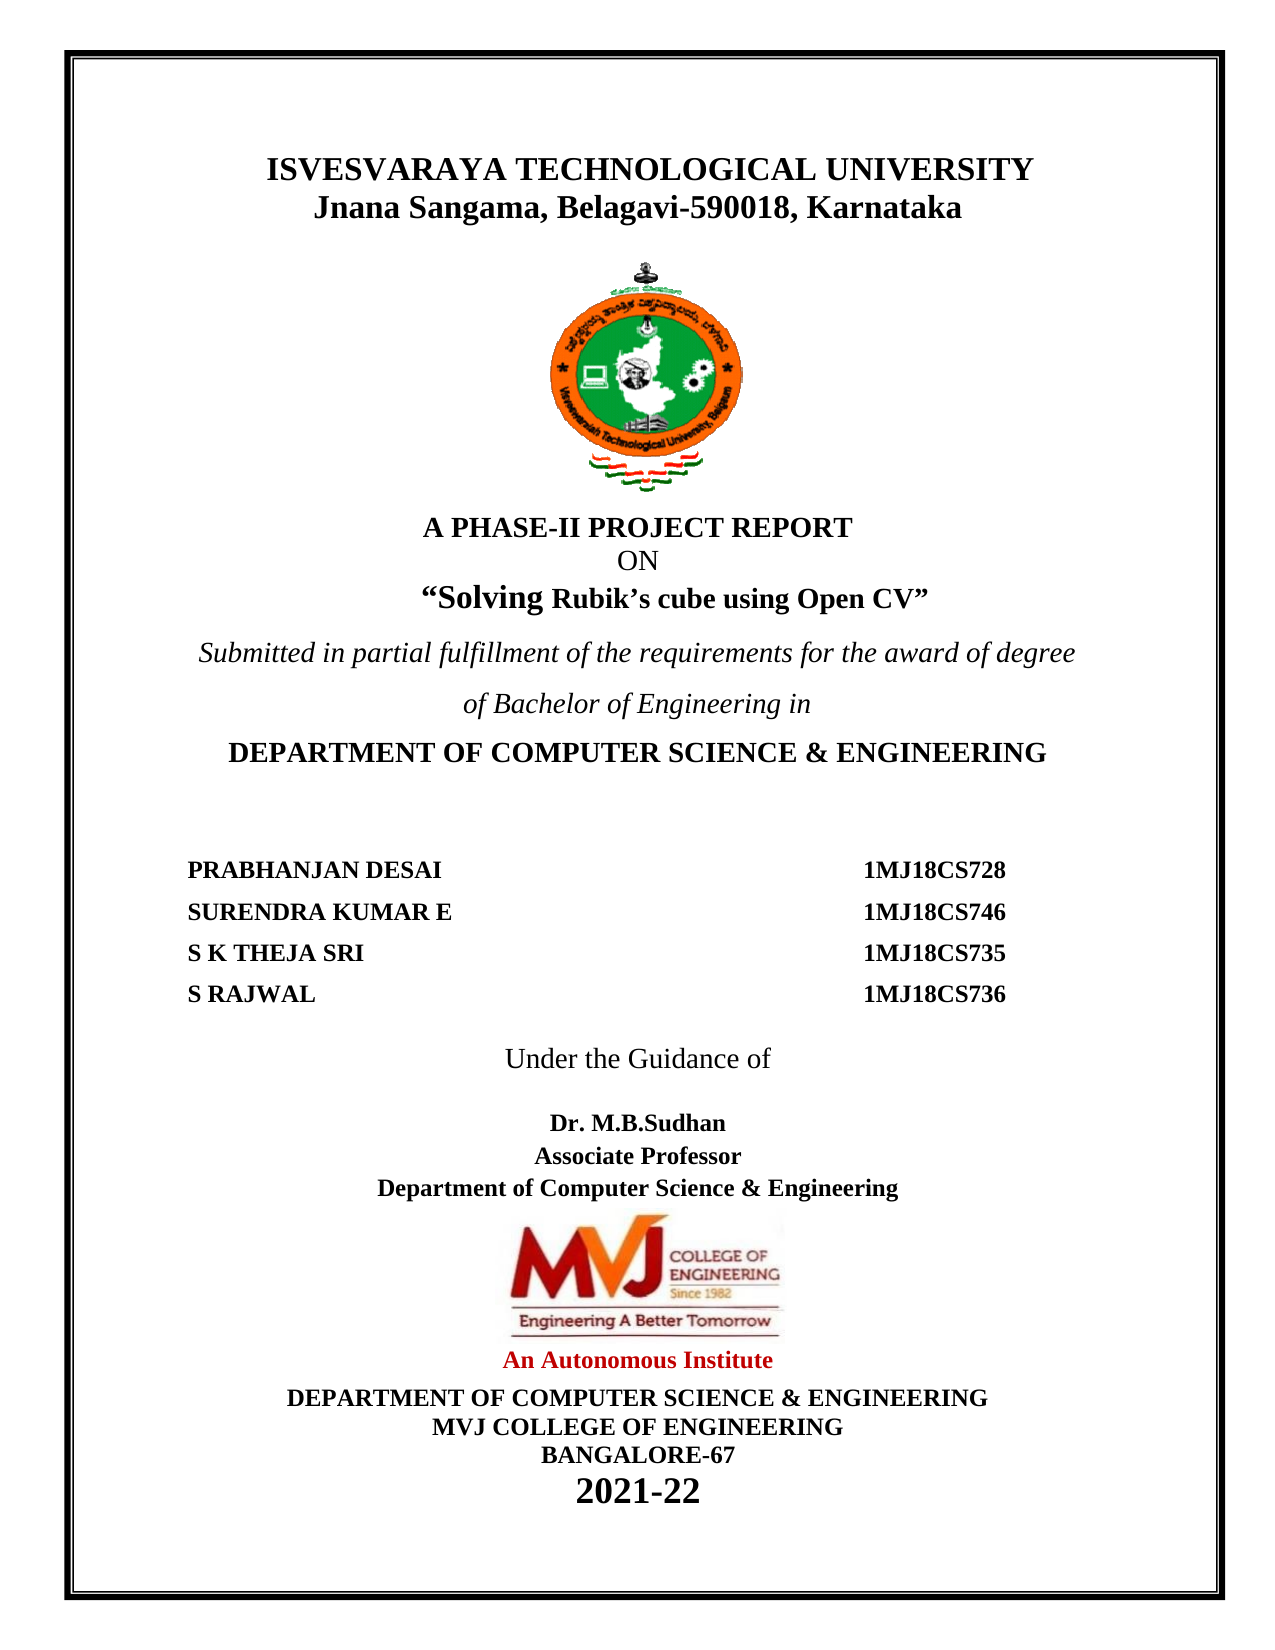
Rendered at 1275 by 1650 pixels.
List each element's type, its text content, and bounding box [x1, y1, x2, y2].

text SURENDRA KUMAR E 1MJ18CS746 [187, 897, 1175, 925]
text DEPARTMENT OF COMPUTER SCIENCE & ENGINEERING MVJ COLLEGE OF ENGINEERING [286, 1383, 989, 1441]
subtitle DEPARTMENT OF COMPUTER SCIENCE & ENGINEERING [196, 736, 1079, 769]
picture [550, 262, 743, 492]
picture [495, 1208, 787, 1344]
text Department of Computer Science & Engineering [196, 1174, 1079, 1202]
subtitle ISVESVARAYA TECHNOLOGICAL UNIVERSITY [196, 149, 1105, 188]
subtitle ON [196, 544, 1079, 578]
text S RAJWAL 1MJ18CS736 [187, 979, 1175, 1008]
text Submitted in partial fulfillment of the requirements for the award of degree of Bachelor of Engineering in [196, 636, 1078, 719]
text Under the Guidance of [196, 1041, 1079, 1075]
text 2021-22 [196, 1469, 1079, 1512]
text “Solving Rubik’s cube using Open CV” [196, 578, 1154, 616]
text BANGALORE-67 [196, 1441, 1080, 1469]
text S K THEJA SRI 1MJ18CS735 [187, 938, 1175, 967]
text Jnana Sangama, Belagavi-590018, Karnataka [196, 188, 1079, 226]
text Dr. M.B.Sudhan Associate Professor [534, 1108, 742, 1169]
text An Autonomous Institute [196, 1345, 1079, 1373]
subtitle A PHASE-II PROJECT REPORT [196, 511, 1079, 544]
text PRABHANJAN DESAI 1MJ18CS728 [187, 856, 1175, 884]
